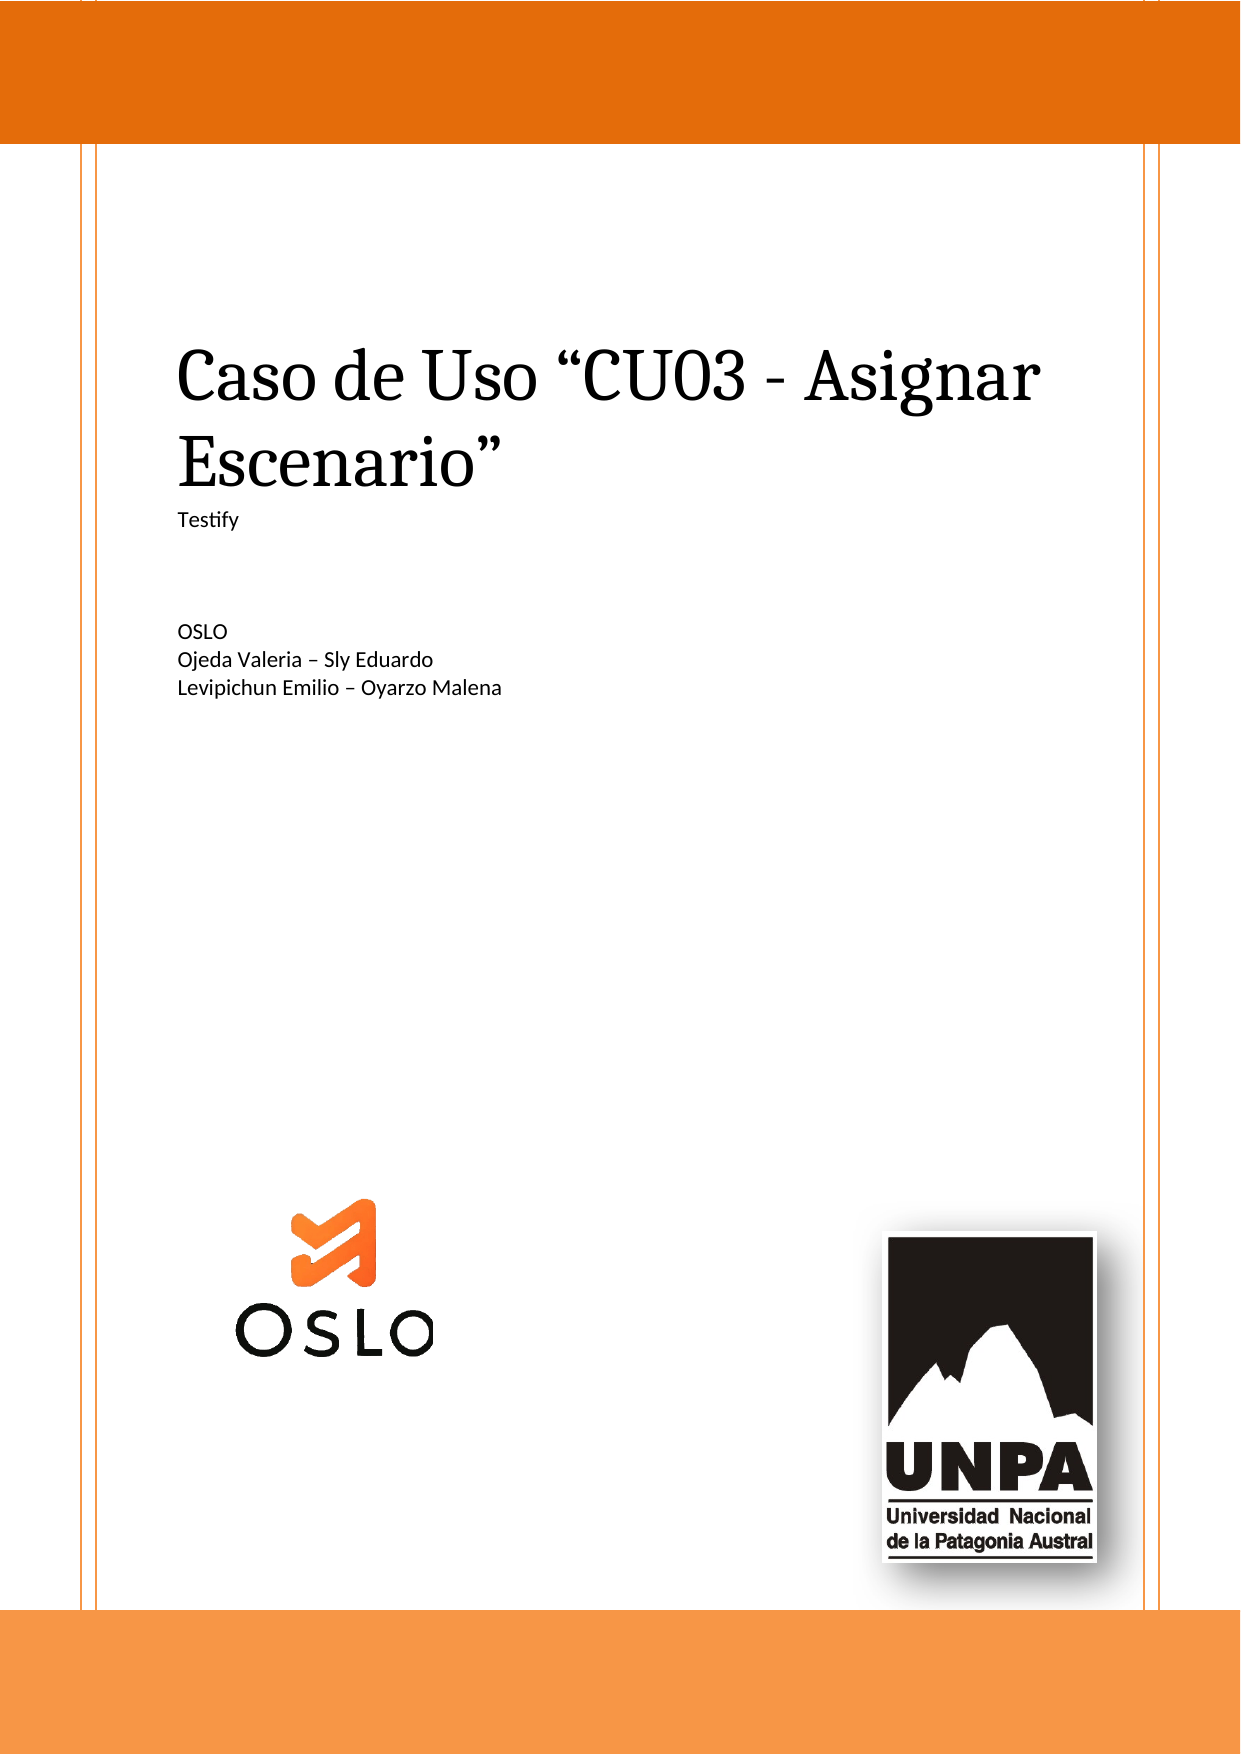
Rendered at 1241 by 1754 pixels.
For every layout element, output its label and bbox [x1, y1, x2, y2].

picture [882, 1231, 1097, 1563]
picture [229, 1181, 433, 1363]
